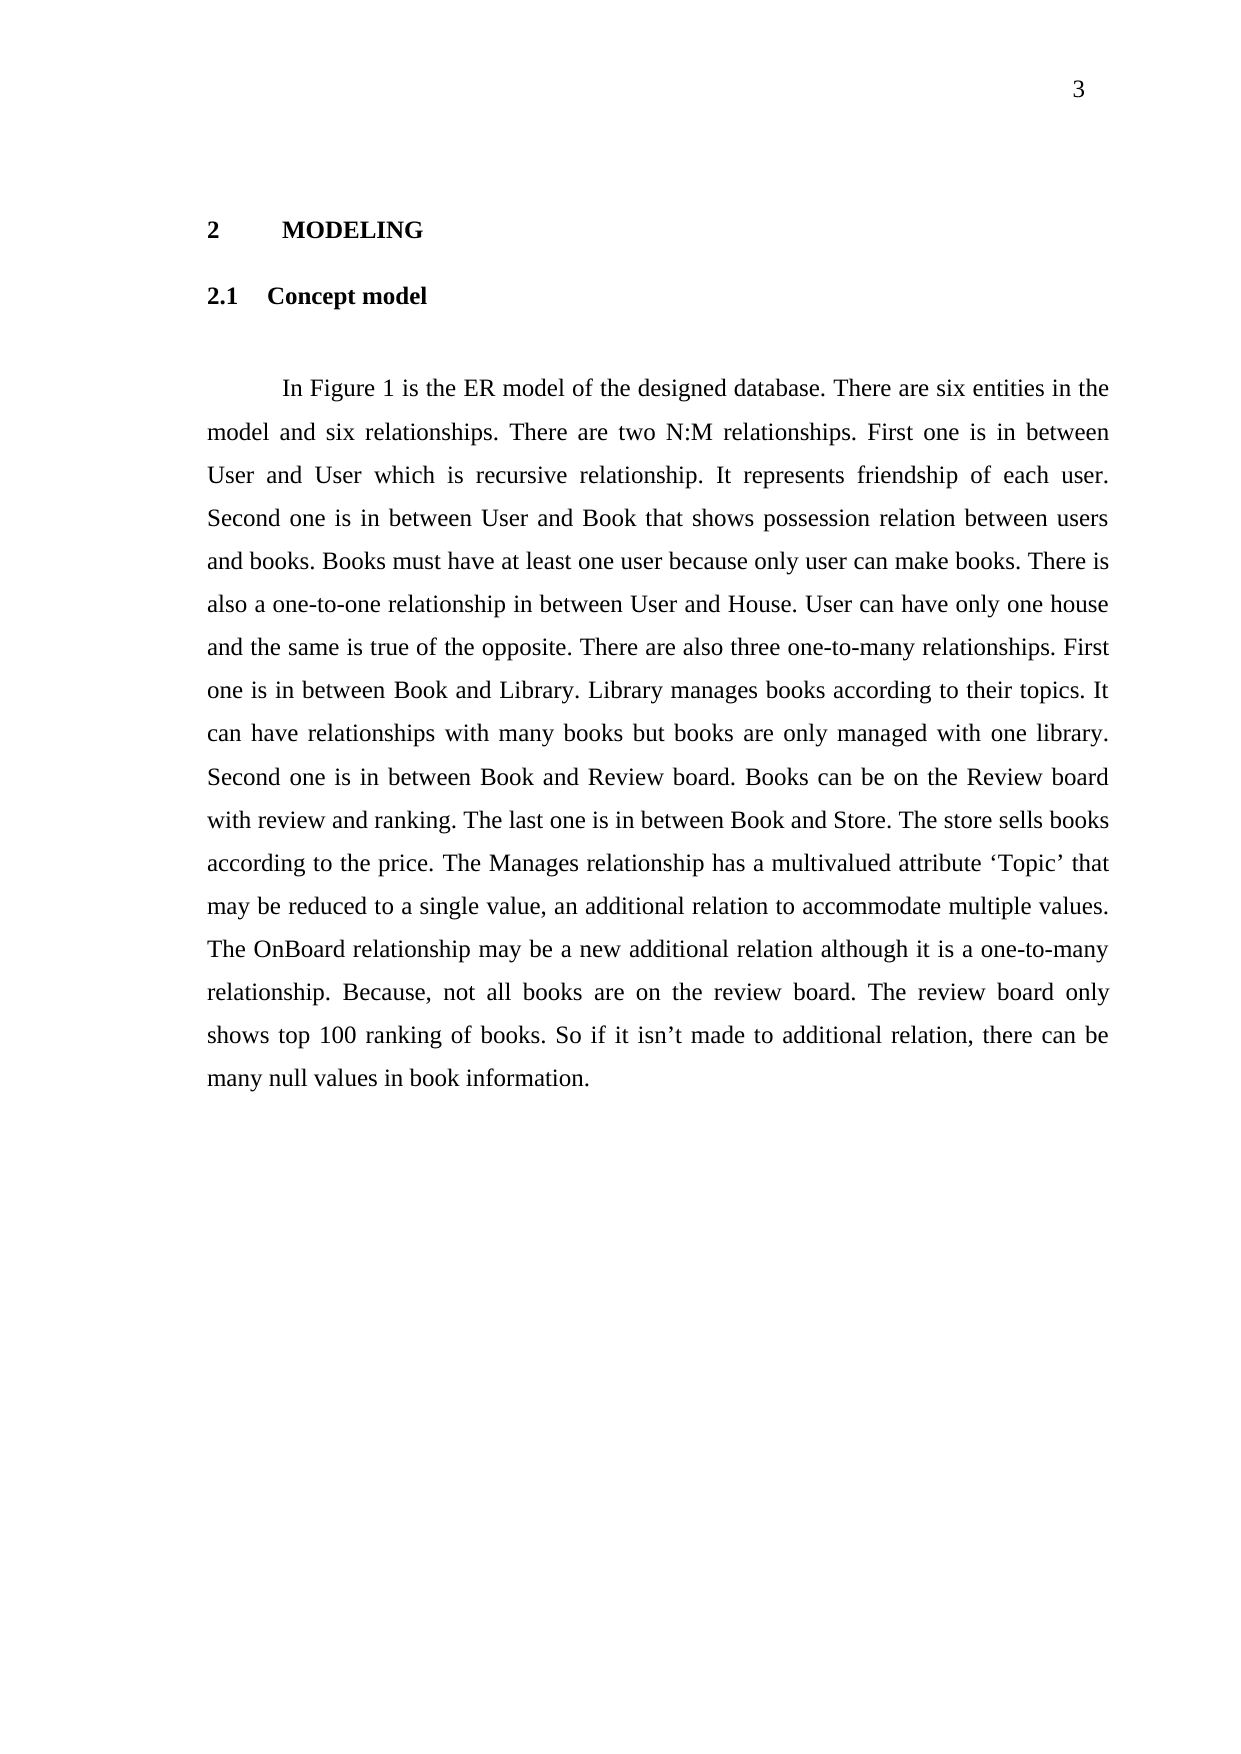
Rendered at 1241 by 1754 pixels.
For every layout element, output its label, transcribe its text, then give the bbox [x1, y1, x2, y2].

subtitle modeling [207, 215, 1122, 243]
subtitle Concept model [207, 281, 1122, 310]
text In Figure 1 is the ER model of the designed database. There are six entities in the model and six relationships. There are two N:M relationships. First one is in between User and User which is recursive relationship. It represents friendship of each user. Second one is in between User and Book that shows possession relation between users and books. Books must have at least one user because only user can make books. There is also a one-to-one relationship in between User and House. User can have only one house and the same is true of the opposite. There are also three one-to-many relationships. First one is in between Book and Library. Library manages books according to their topics. It can have relationships with many books but books are only managed with one library. Second one is in between Book and Review board. Books can be on the Review board with review and ranking. The last one is in between Book and Store. The store sells books according to the price. The Manages relationship has a multivalued attribute ‘Topic’ that may be reduced to a single value, an additional relation to accommodate multiple values. The OnBoard relationship may be a new additional relation although it is a one-to-many relationship. Because, not all books are on the review board. The review board only shows top 100 ranking of books. So if it isn’t made to additional relation, there can be many null values in book information. [207, 373, 1110, 1092]
